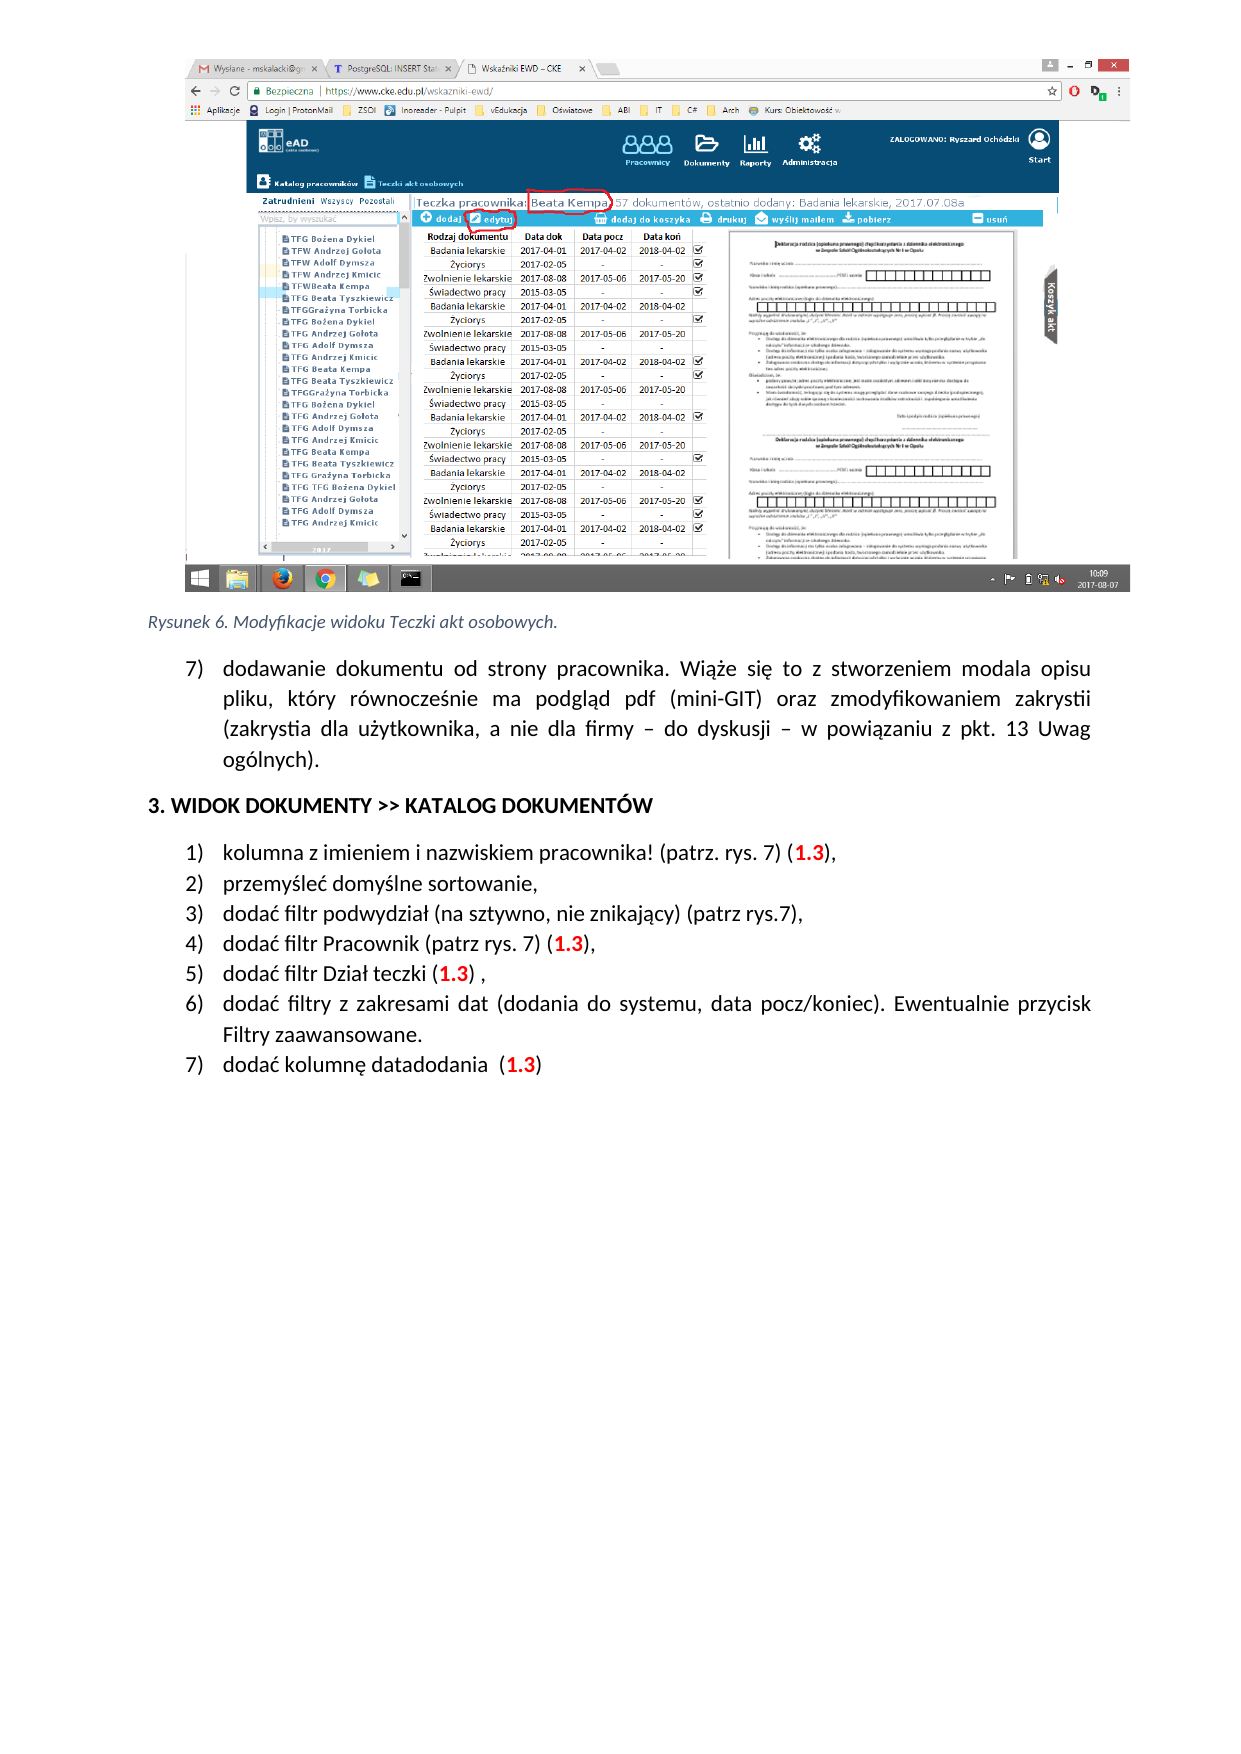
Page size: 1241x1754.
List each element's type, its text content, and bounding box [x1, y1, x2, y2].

text Rysunek 6. Modyfikacje widoku Teczki akt osobowych. [148, 610, 1093, 633]
list dodać filtr Dział teczki (1.3) , [185, 959, 1093, 987]
list dodawanie dokumentu od strony pracownika. Wiąże się to z stworzeniem modala opisu pliku, który równocześnie ma podgląd pdf (mini-GIT) oraz zmodyfikowaniem zakrystii (zakrystia dla użytkownika, a nie dla firmy – do dyskusji – w powiązaniu z pkt. 13 Uwag ogólnych). [185, 654, 1093, 773]
text 3. WIDOK DOKUMENTY >> KATALOG DOKUMENTÓW [148, 792, 1093, 820]
list dodać filtr podwydział (na sztywno, nie znikający) (patrz rys.7), [185, 899, 1093, 927]
list dodać filtry z zakresami dat (dodania do systemu, data pocz/koniec). Ewentualnie przycisk Filtry zaawansowane. [185, 989, 1093, 1048]
list dodać kolumnę datadodania (1.3) [185, 1050, 1093, 1078]
picture [185, 59, 1130, 592]
list dodać filtr Pracownik (patrz rys. 7) (1.3), [185, 929, 1093, 957]
list kolumna z imieniem i nazwiskiem pracownika! (patrz. rys. 7) (1.3), [185, 838, 1093, 867]
list przemyśleć domyślne sortowanie, [185, 869, 1093, 897]
